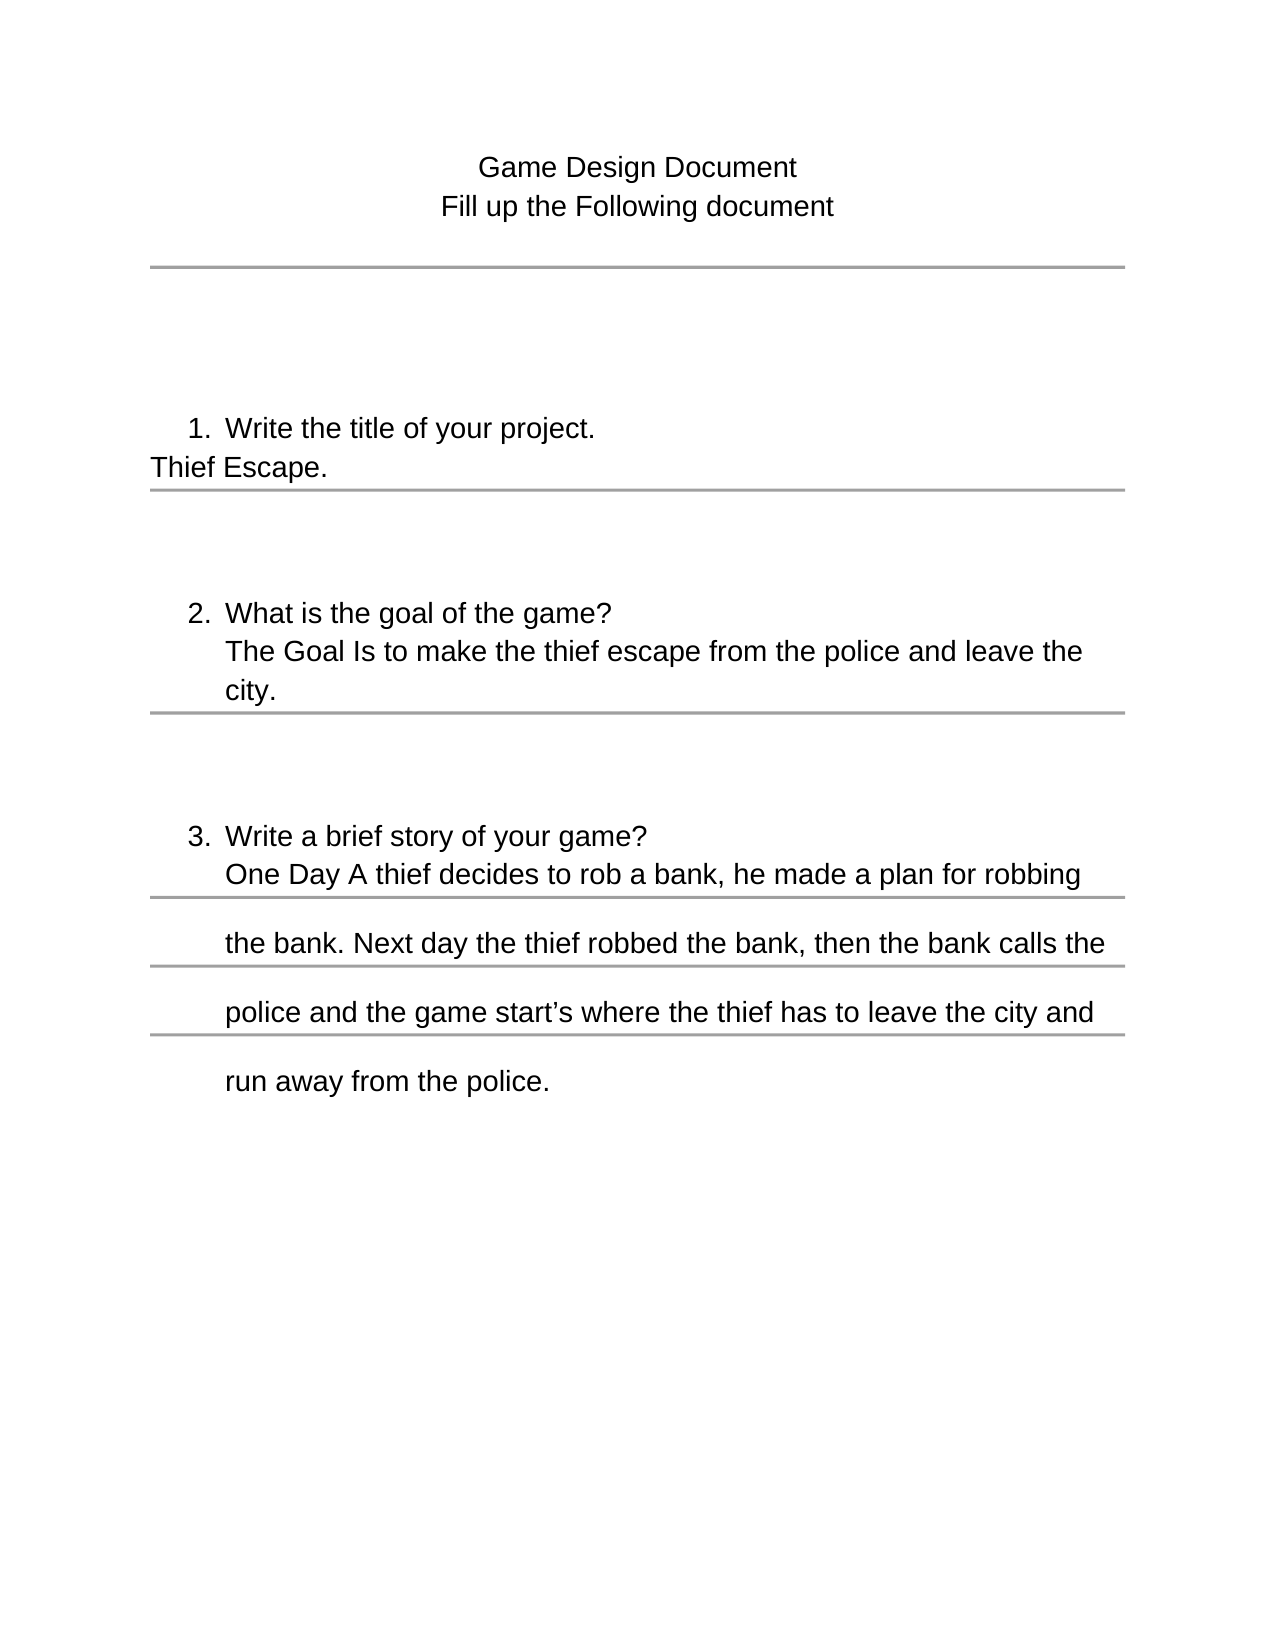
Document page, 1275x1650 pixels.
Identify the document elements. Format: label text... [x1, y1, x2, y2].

text Fill up the Following document [150, 188, 1125, 222]
list Write the title of your project. [187, 411, 1125, 445]
text One Day A thief decides to rob a bank, he made a plan for robbing [225, 857, 1125, 891]
text the bank. Next day the thief robbed the bank, then the bank calls the [225, 926, 1125, 959]
text police and the game start’s where the thief has to leave the city and [225, 995, 1125, 1028]
text The Goal Is to make the thief escape from the police and leave the city. [225, 634, 1125, 706]
list Write a brief story of your game? [187, 819, 1125, 852]
list What is the goal of the game? [187, 596, 1125, 629]
text Thief Escape. [150, 450, 1125, 483]
text Game Design Document [150, 150, 1125, 183]
text run away from the police. [225, 1063, 1125, 1097]
